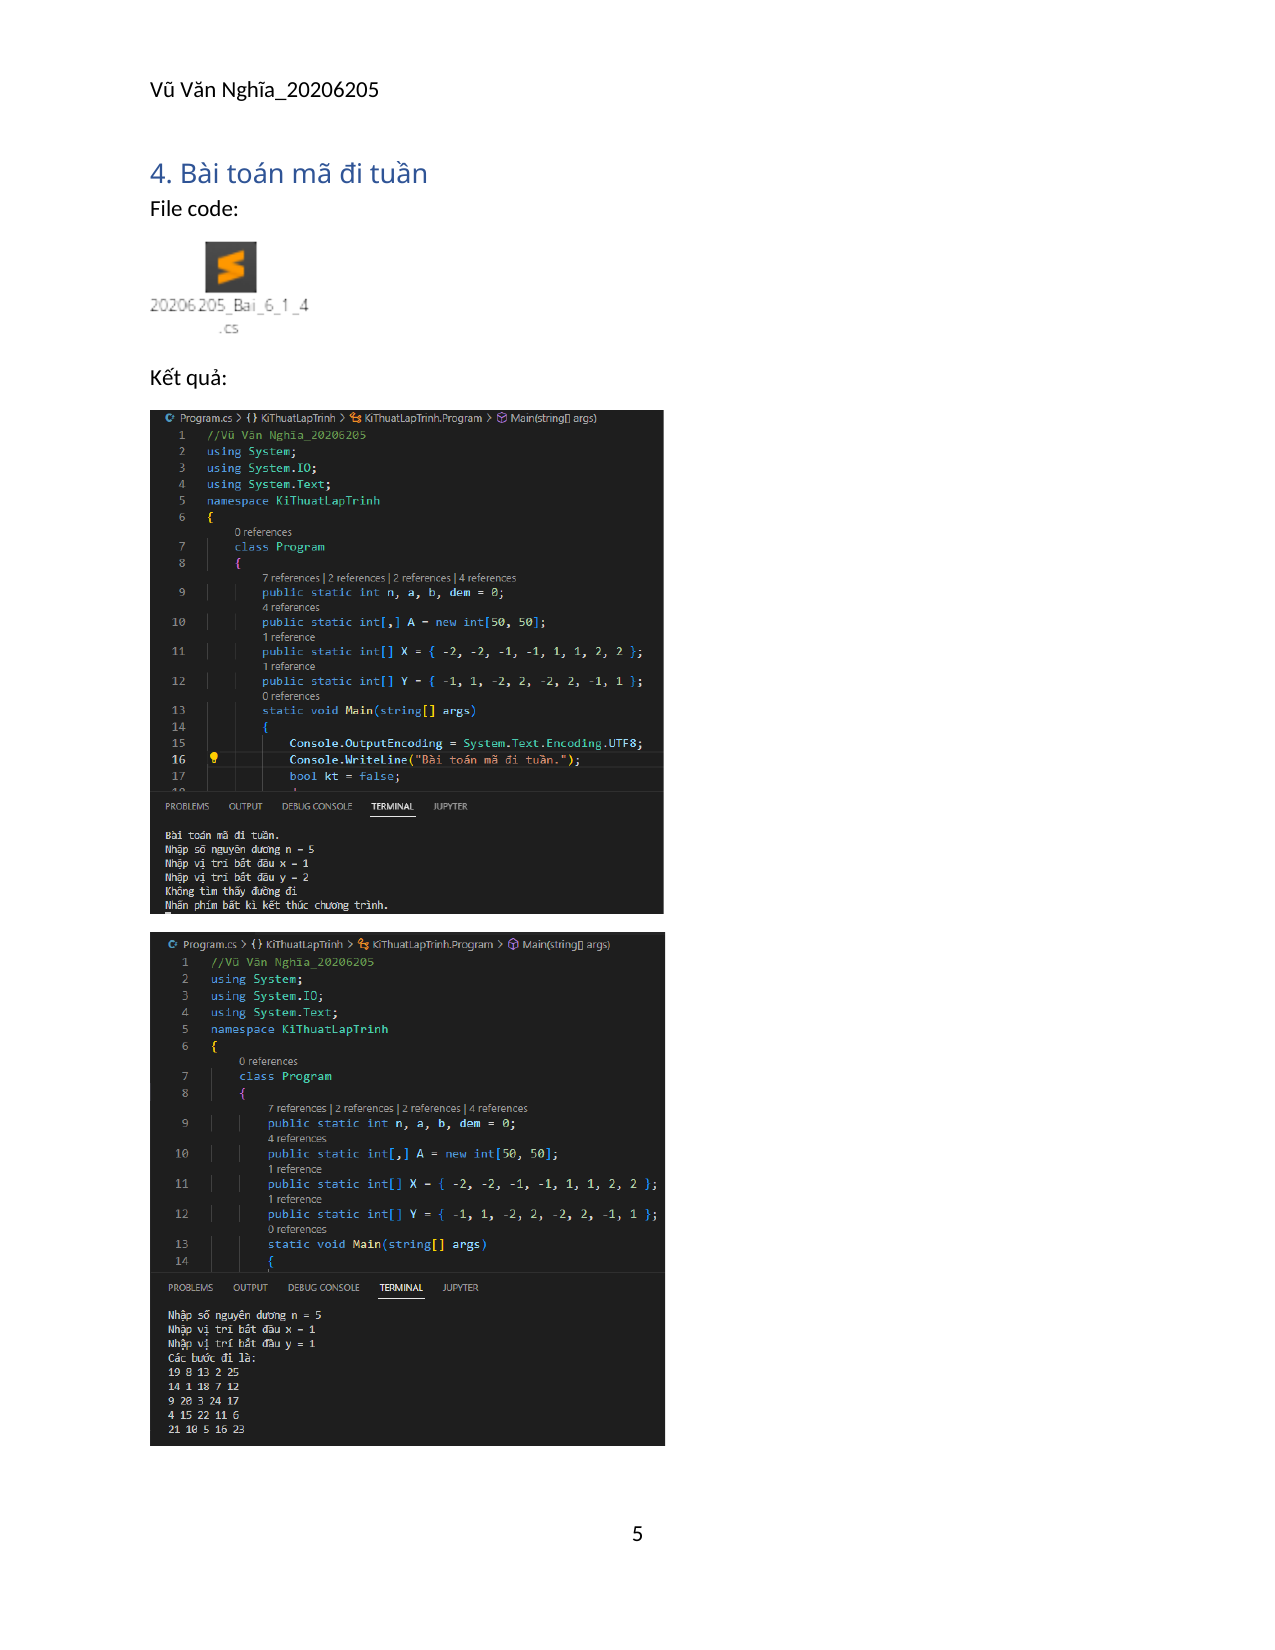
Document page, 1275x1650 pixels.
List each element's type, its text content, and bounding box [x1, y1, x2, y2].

picture [150, 932, 665, 1446]
text File code: [150, 194, 1125, 222]
text Kết quả: [150, 363, 1125, 391]
subtitle 4. Bài toán mã đi tuần [150, 154, 1125, 191]
picture [150, 410, 664, 914]
